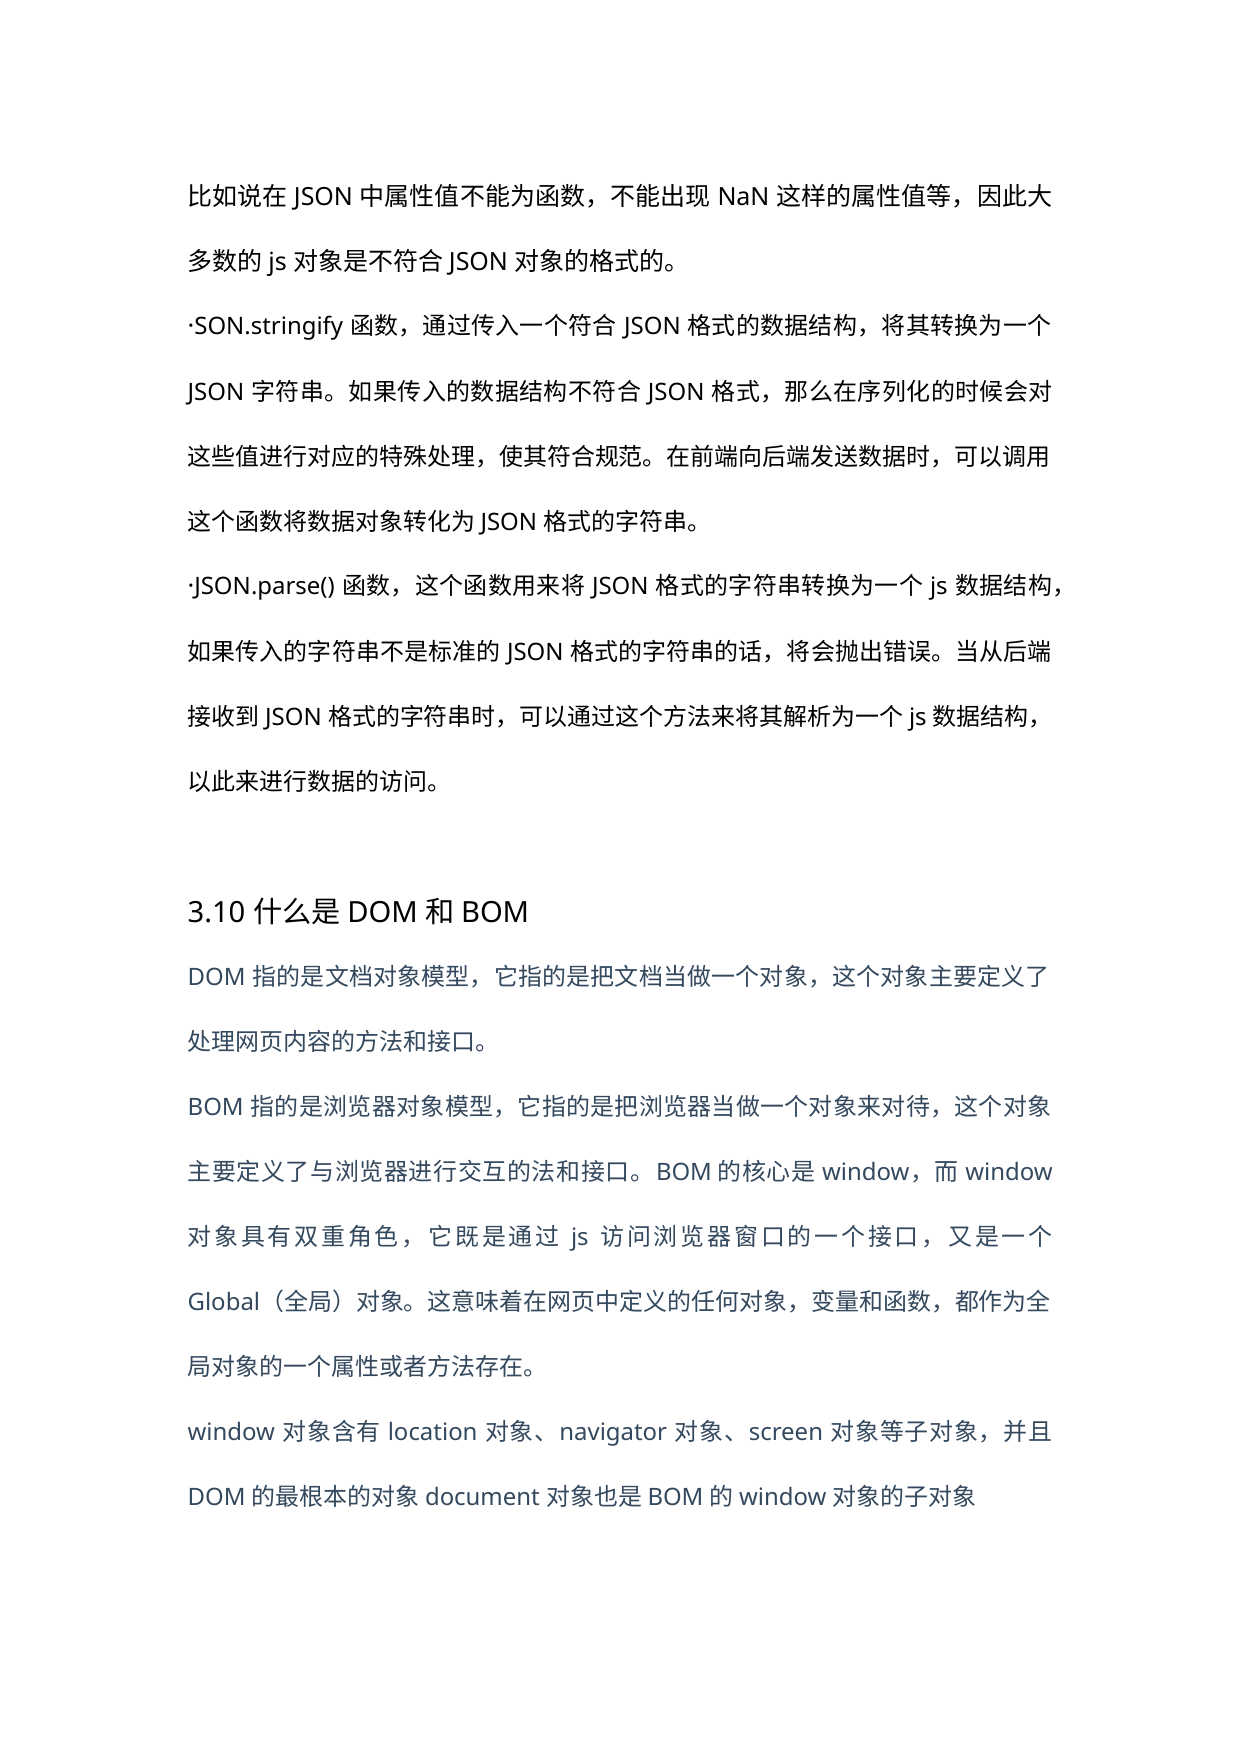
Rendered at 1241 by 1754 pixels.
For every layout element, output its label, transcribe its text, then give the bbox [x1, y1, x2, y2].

text ·JSON.parse() 函数，这个函数用来将 JSON 格式的字符串转换为一个 js 数据结构，如果传入的字符串不是标准的 JSON 格式的字符串的话，将会抛出错误。当从后端接收到 JSON 格式的字符串时，可以通过这个方法来将其解析为一个 js 数据结构，以此来进行数据的访问。 [187, 552, 1053, 812]
subtitle 3.10 什么是 DOM 和 BOM [187, 877, 1053, 942]
text BOM 指的是浏览器对象模型，它指的是把浏览器当做一个对象来对待，这个对象主要定义了与浏览器进行交互的法和接口。BOM的核心是 window，而 window 对象具有双重角色，它既是通过 js 访问浏览器窗口的一个接口，又是一个 Global（全局）对象。这意味着在网页中定义的任何对象，变量和函数，都作为全局对象的一个属性或者方法存在。 [187, 1072, 1053, 1397]
text DOM 指的是文档对象模型，它指的是把文档当做一个对象，这个对象主要定义了处理网页内容的方法和接口。 [187, 942, 1053, 1072]
text ·SON.stringify 函数，通过传入一个符合 JSON 格式的数据结构，将其转换为一个 JSON 字符串。如果传入的数据结构不符合 JSON 格式，那么在序列化的时候会对这些值进行对应的特殊处理，使其符合规范。在前端向后端发送数据时，可以调用这个函数将数据对象转化为 JSON 格式的字符串。 [187, 404, 1053, 552]
text window 对象含有 location 对象、navigator 对象、screen 对象等子对象，并且 DOM 的最根本的对象 document 对象也是 BOM 的 window 对象的子对象 [187, 1397, 1053, 1527]
text ·SON.stringify 函数，通过传入一个符合 JSON 格式的数据结构，将其转换为一个 JSON 字符串。如果传入的数据结构不符合 JSON 格式，那么在序列化的时候会对这些值进行对应的特殊处理，使其符合规范。在前端向后端发送数据时，可以调用这个函数将数据对象转化为 JSON 格式的字符串。 [187, 292, 1053, 403]
